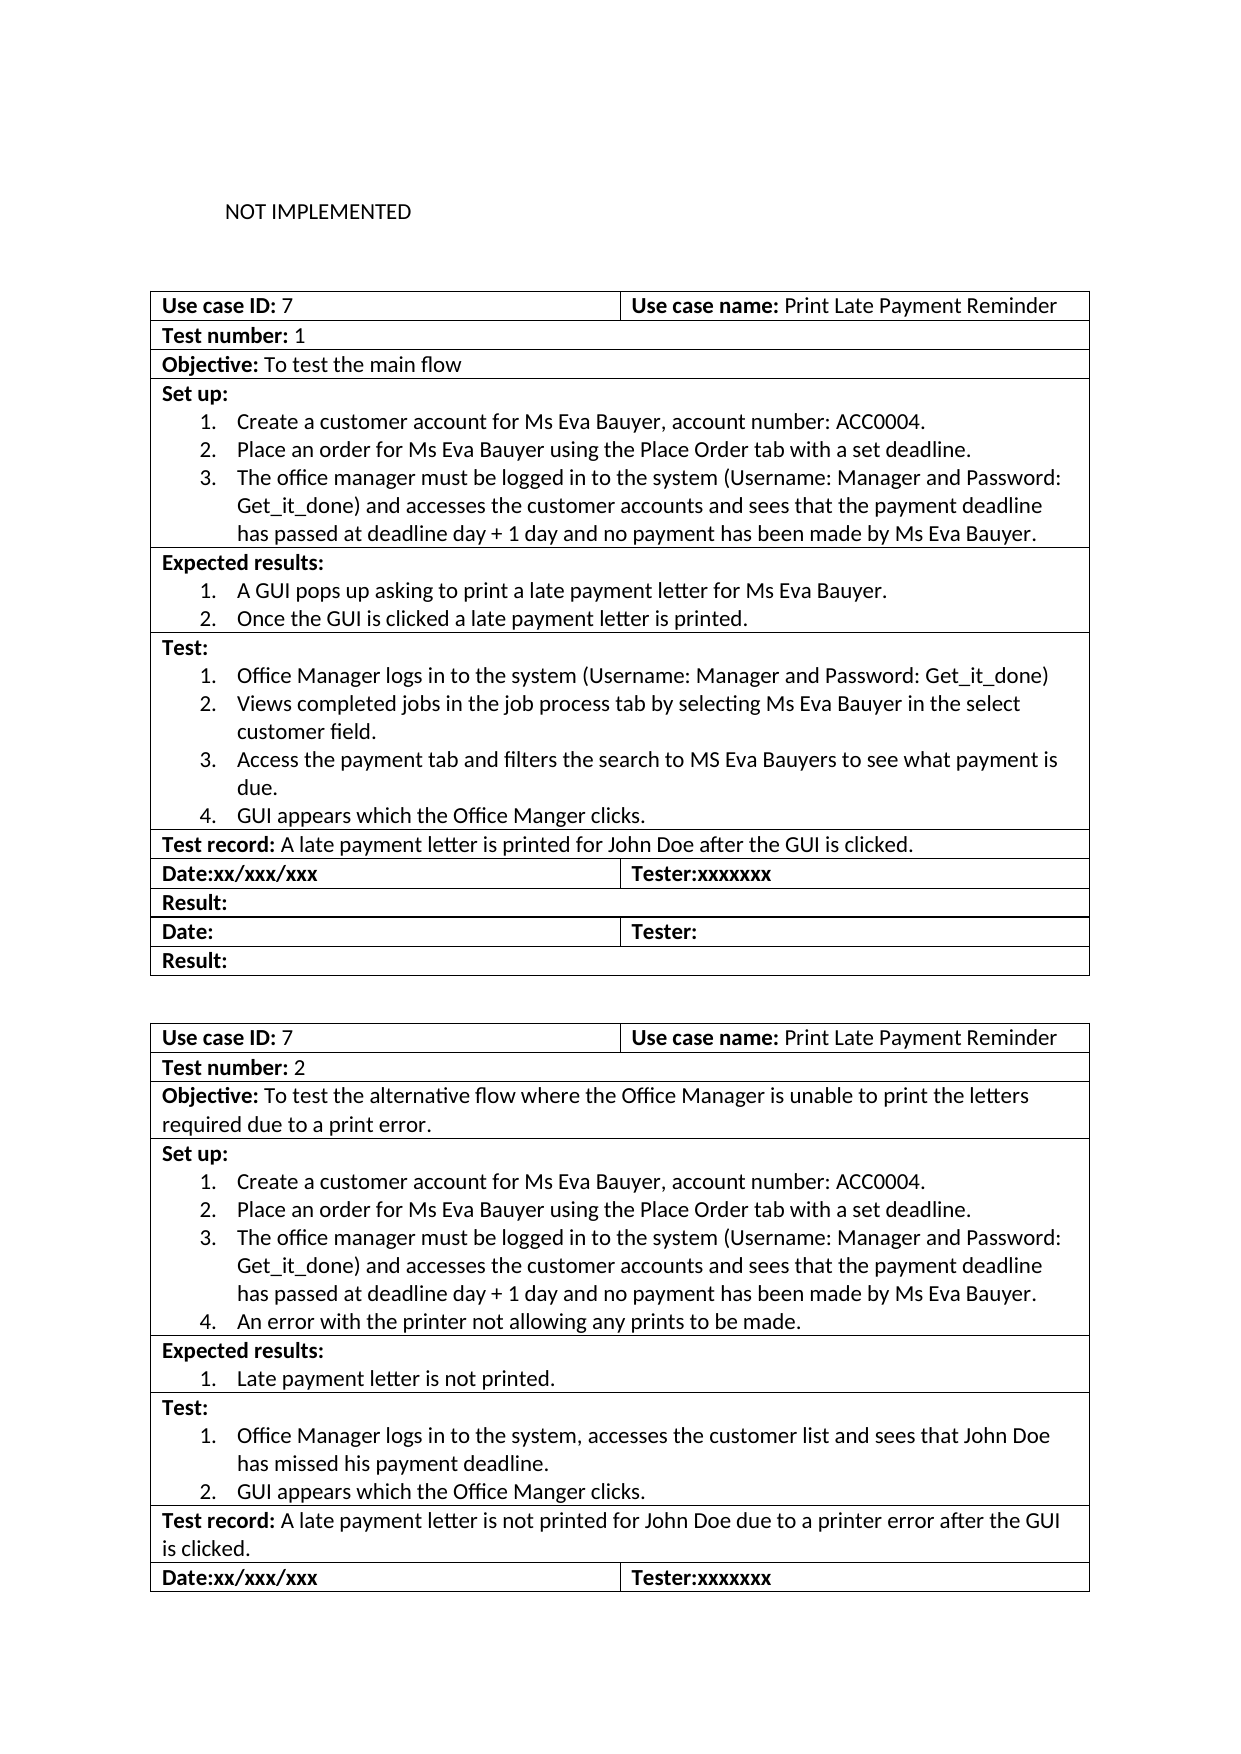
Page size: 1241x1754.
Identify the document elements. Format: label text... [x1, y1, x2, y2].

table_cell Test record: A late payment letter is printed for John Doe after the GUI is clicked. [151, 830, 1089, 858]
table_cell Test number: 2 [151, 1053, 1089, 1081]
table_cell Test: Office Manager logs in to the system (Username: Manager and Password: Get_it_done) Views completed jobs in the job process tab by selecting Ms Eva Bauyer in the select customer field. Access the payment tab and filters the search to MS Eva Bauyers to see what payment is due. GUI appears which the Office Manger clicks. [151, 633, 1089, 829]
table_cell Date:xx/xxx/xxx [151, 859, 620, 887]
table_cell Set up: Create a customer account for Ms Eva Bauyer, account number: ACC0004. Place an order for Ms Eva Bauyer using the Place Order tab with a set deadline. The office manager must be logged in to the system (Username: Manager and Password: Get_it_done) and accesses the customer accounts and sees that the payment deadline has passed at deadline day + 1 day and no payment has been made by Ms Eva Bauyer. [151, 379, 1089, 547]
table_cell Expected results: Late payment letter is not printed. [151, 1336, 1089, 1392]
table_header Use case name: Print Late Payment Reminder [621, 1024, 1089, 1052]
table_cell Objective: To test the alternative flow where the Office Manager is unable to print the letters required due to a print error. [151, 1082, 1089, 1138]
table_header Use case name: Print Late Payment Reminder [621, 292, 1089, 320]
table_cell Expected results: A GUI pops up asking to print a late payment letter for Ms Eva Bauyer. Once the GUI is clicked a late payment letter is printed. [151, 548, 1089, 632]
table_cell Test: Office Manager logs in to the system, accesses the customer list and sees that John Doe has missed his payment deadline. GUI appears which the Office Manger clicks. [151, 1393, 1089, 1505]
table_cell Objective: To test the main flow [151, 350, 1089, 378]
table_cell Result: [151, 889, 1089, 916]
table_cell Set up: Create a customer account for Ms Eva Bauyer, account number: ACC0004. Place an order for Ms Eva Bauyer using the Place Order tab with a set deadline. The office manager must be logged in to the system (Username: Manager and Password: Get_it_done) and accesses the customer accounts and sees that the payment deadline has passed at deadline day + 1 day and no payment has been made by Ms Eva Bauyer. An error with the printer not allowing any prints to be made. [151, 1139, 1089, 1335]
table_cell Test number: 1 [151, 321, 1089, 349]
text NOT IMPLEMENTED [150, 197, 1090, 225]
table_cell Tester:xxxxxxx [621, 859, 1089, 887]
table_cell Tester:xxxxxxx [621, 1563, 1089, 1591]
table_cell Test record: A late payment letter is not printed for John Doe due to a printer error after the GUI is clicked. [151, 1506, 1089, 1562]
table_cell Date: [151, 918, 620, 946]
table_cell Result: [151, 947, 1089, 974]
table_header Use case ID: 7 [151, 1024, 620, 1052]
table_header Use case ID: 7 [151, 292, 620, 320]
table_cell Tester: [621, 918, 1089, 946]
table_cell Date:xx/xxx/xxx [151, 1563, 620, 1591]
